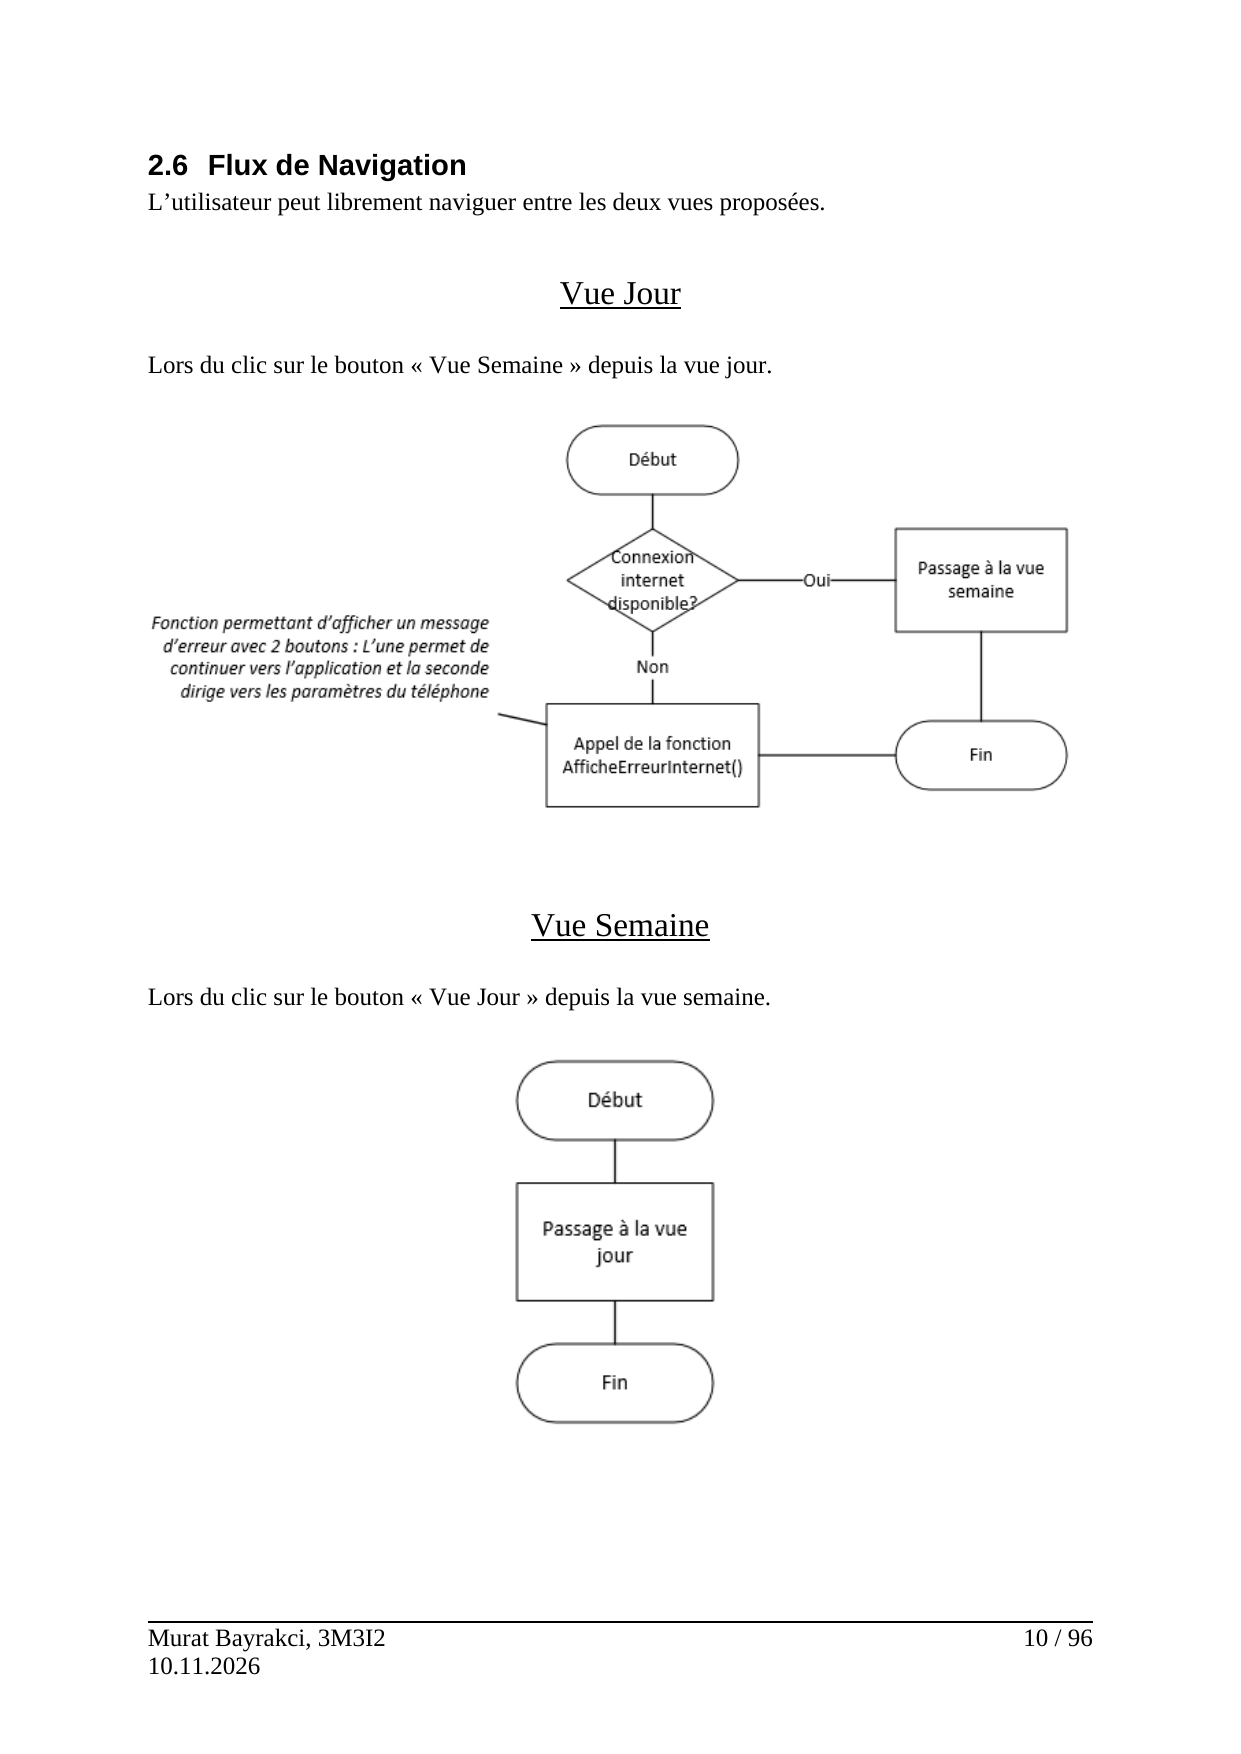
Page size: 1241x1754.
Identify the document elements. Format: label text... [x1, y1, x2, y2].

picture [147, 379, 1093, 820]
text Lors du clic sur le bouton « Vue Semaine » depuis la vue jour. [148, 350, 1093, 379]
picture [486, 1011, 754, 1465]
text Vue Jour [148, 274, 1093, 312]
text Vue Semaine [148, 906, 1093, 944]
text L’utilisateur peut librement naviguer entre les deux vues proposées. [148, 187, 1093, 216]
text Lors du clic sur le bouton « Vue Jour » depuis la vue semaine. [148, 982, 1093, 1011]
subtitle Flux de Navigation [148, 148, 1093, 181]
